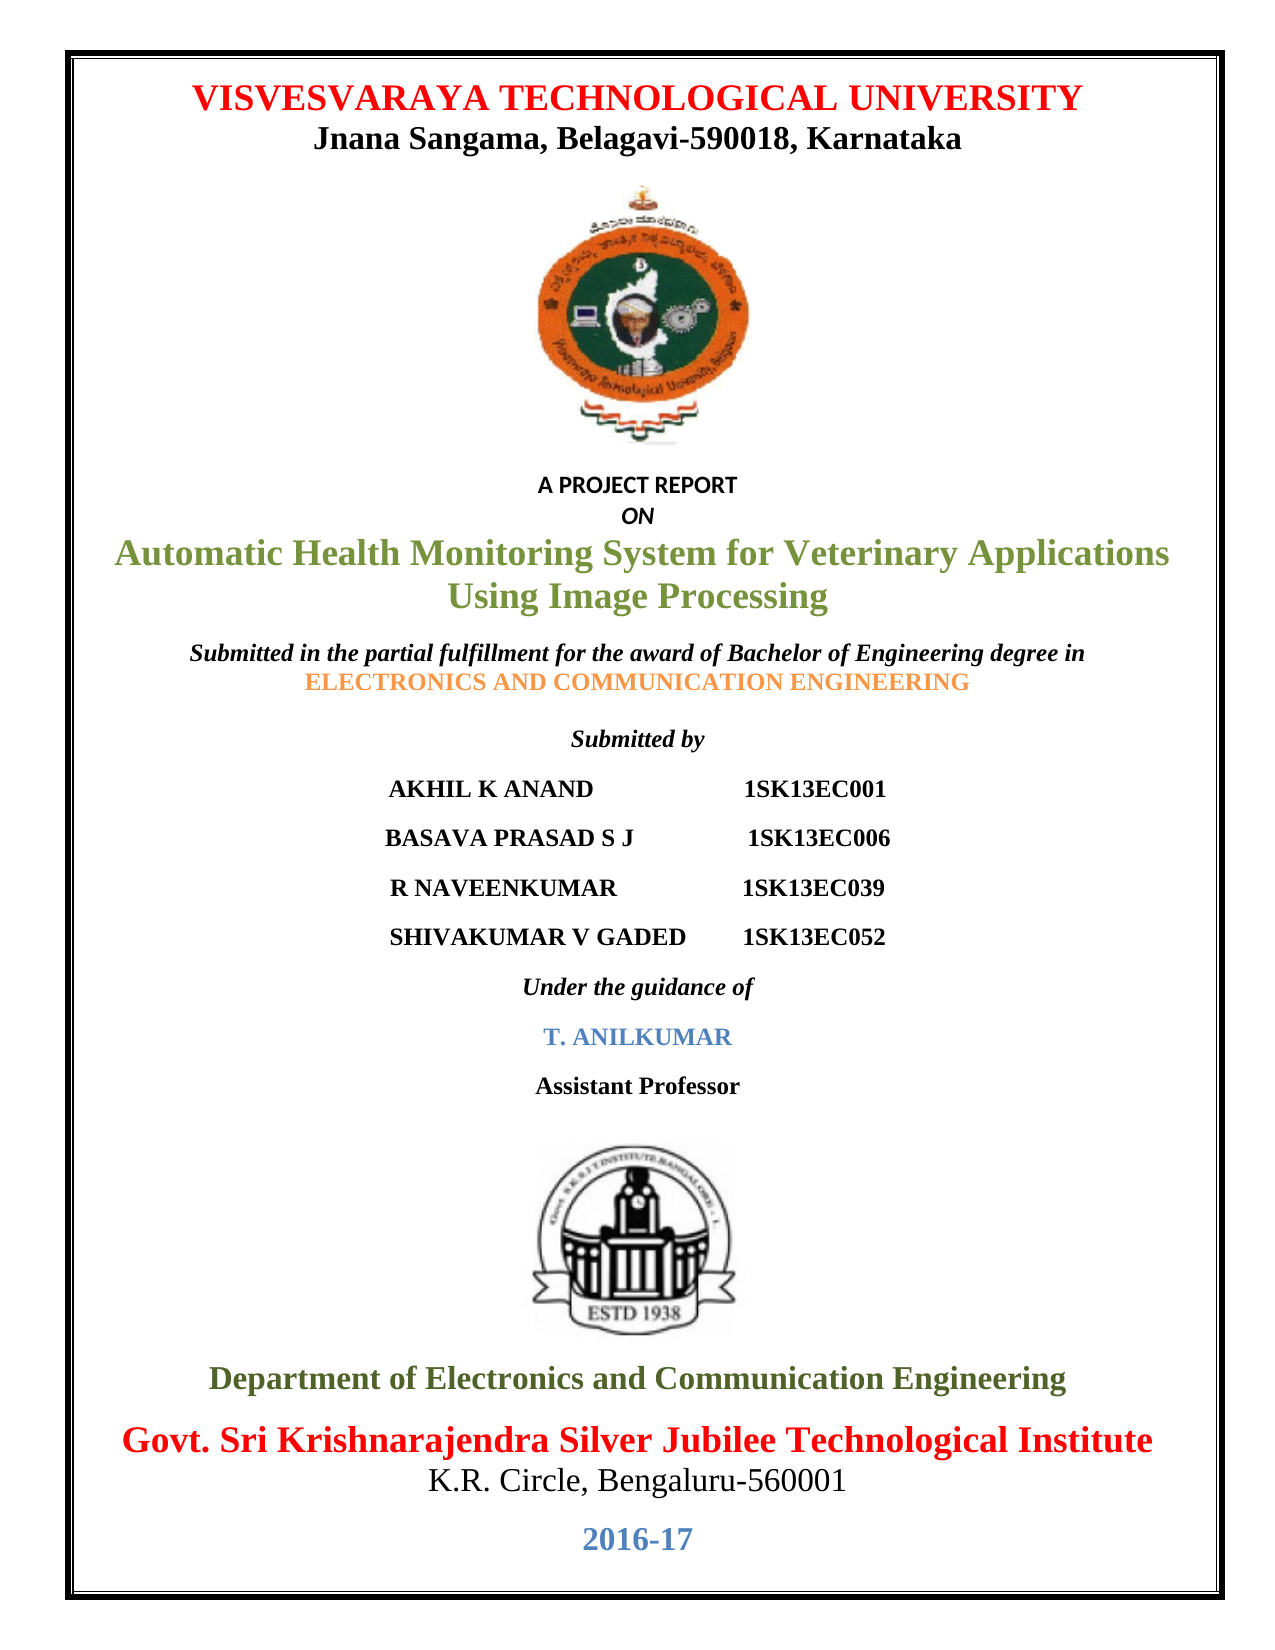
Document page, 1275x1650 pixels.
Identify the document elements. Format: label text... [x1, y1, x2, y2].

text ELECTRONICS AND COMMUNICATION ENGINEERING [75, 667, 1200, 695]
text 2016-17 [75, 1520, 1200, 1558]
text Govt. Sri Krishnarajendra Silver Jubilee Technological Institute K.R. Circle, Bengaluru-560001 [75, 1417, 1200, 1499]
picture [519, 177, 755, 449]
text A PROJECT REPORT [75, 470, 1200, 500]
text BASAVA PRASAD S J 1SK13EC006 [75, 823, 1200, 852]
text Submitted in the partial fulfillment for the award of Bachelor of Engineering degree in [75, 638, 1200, 667]
text R NAVEENKUMAR 1SK13EC039 [75, 873, 1200, 902]
text Assistant Professor [75, 1071, 1200, 1100]
text Under the guidance of [75, 972, 1200, 1001]
picture [434, 1120, 841, 1359]
text Automatic Health Monitoring System for Veterinary Applications Using Image Processing [75, 531, 1200, 617]
text ON [75, 500, 1200, 531]
text Submitted by [75, 724, 1200, 753]
text Jnana Sangama, Belagavi-590018, Karnataka [75, 118, 1200, 156]
text SHIVAKUMAR V GADED 1SK13EC052 [75, 922, 1200, 951]
text VISVESVARAYA TECHNOLOGICAL UNIVERSITY [75, 75, 1200, 118]
text AKHIL K ANAND 1SK13EC001 [75, 774, 1200, 802]
text T. ANILKUMAR [75, 1022, 1200, 1050]
text Department of Electronics and Communication Engineering [75, 1358, 1200, 1397]
